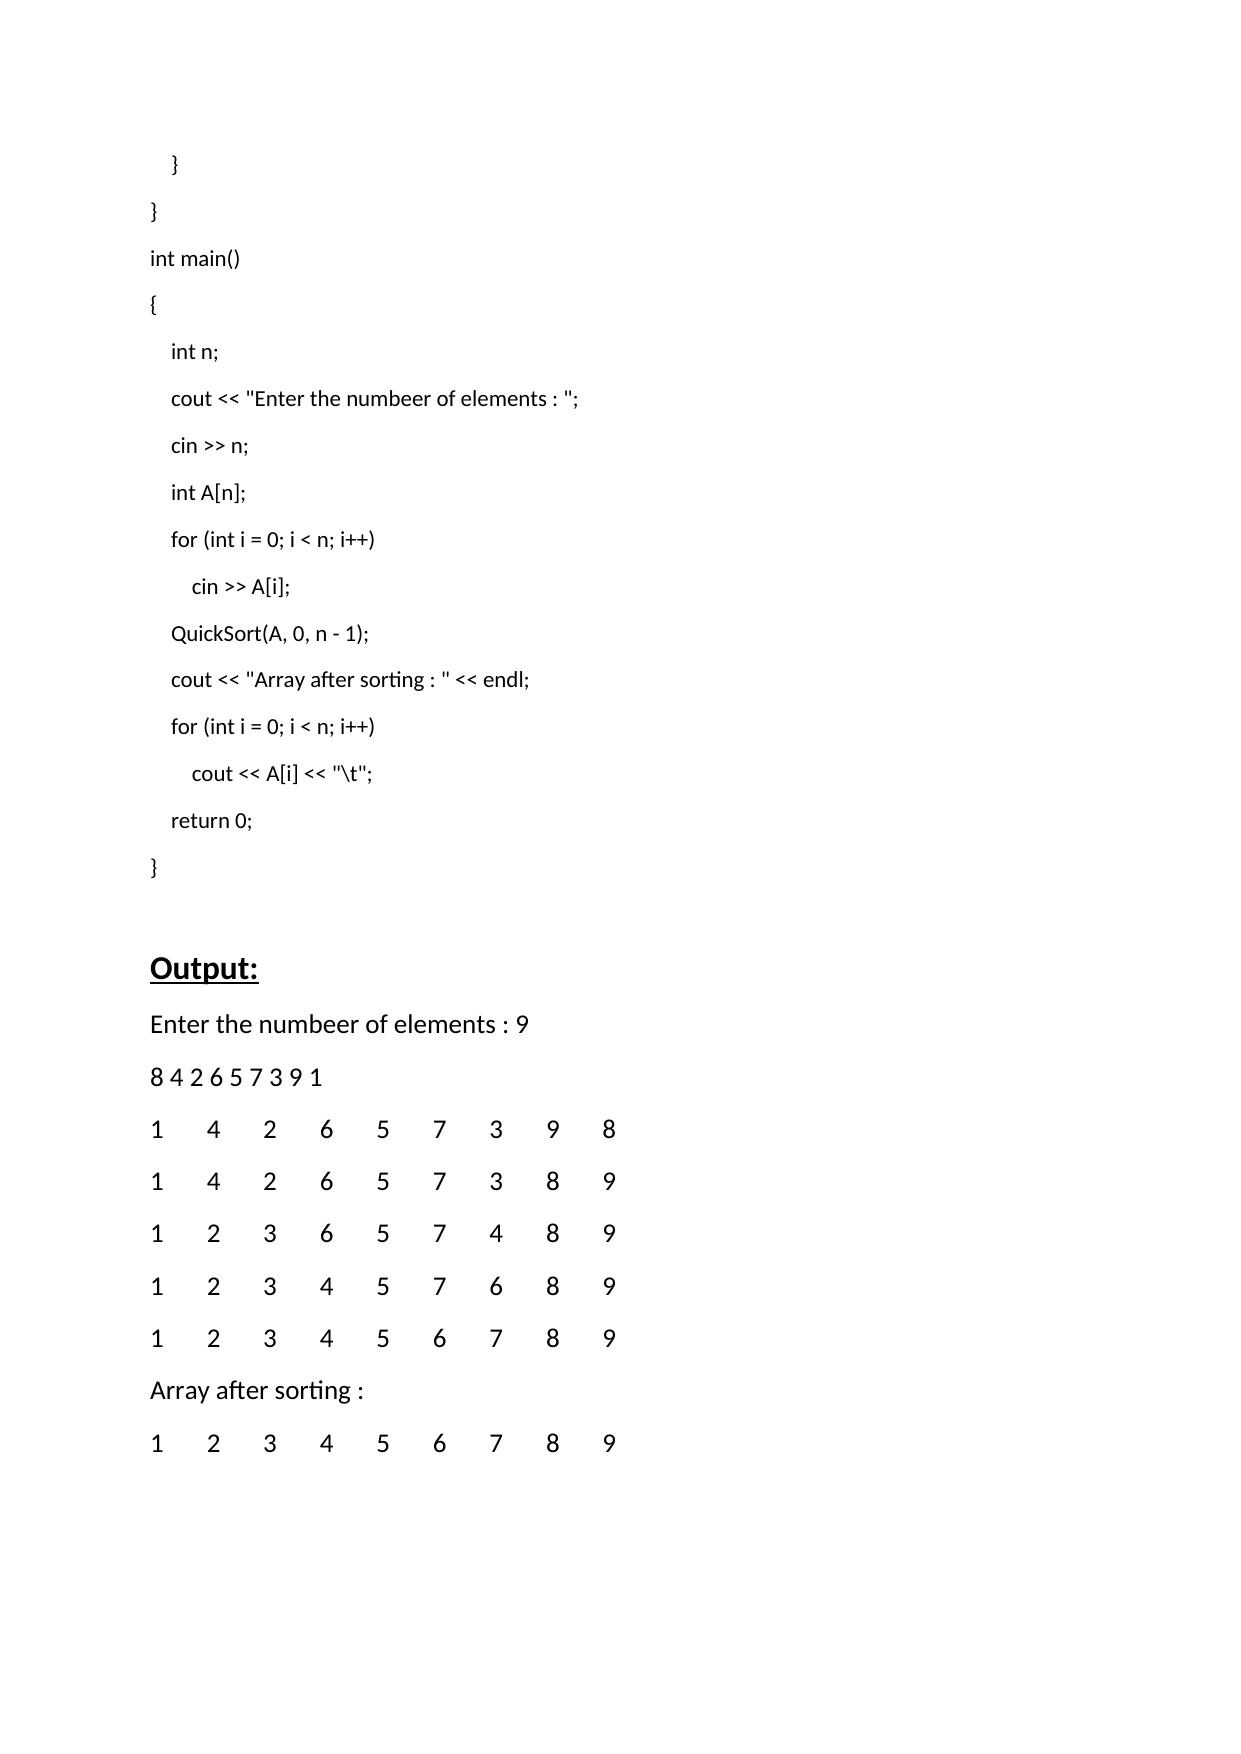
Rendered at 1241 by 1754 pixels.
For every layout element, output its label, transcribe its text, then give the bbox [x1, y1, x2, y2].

text Array after sorting : [150, 1373, 1090, 1407]
text for (int i = 0; i < n; i++) [150, 712, 1090, 741]
text cin >> n; [150, 431, 1090, 459]
text for (int i = 0; i < n; i++) [150, 525, 1090, 553]
text 1 2 3 4 5 6 7 8 9 [150, 1426, 1090, 1459]
text 1 4 2 6 5 7 3 8 9 [150, 1164, 1090, 1197]
text cout << A[i] << "\t"; [150, 759, 1090, 787]
text int n; [150, 337, 1090, 366]
text cout << "Enter the numbeer of elements : "; [150, 384, 1090, 412]
text } [150, 150, 1090, 178]
text 1 4 2 6 5 7 3 9 8 [150, 1112, 1090, 1145]
text 8 4 2 6 5 7 3 9 1 [150, 1060, 1090, 1093]
text } [150, 197, 1090, 225]
text 1 2 3 6 5 7 4 8 9 [150, 1217, 1090, 1250]
text return 0; [150, 806, 1090, 834]
text int A[n]; [150, 478, 1090, 506]
text } [150, 853, 1090, 881]
text cin >> A[i]; [150, 572, 1090, 600]
text 1 2 3 4 5 6 7 8 9 [150, 1321, 1090, 1354]
text int main() [150, 244, 1090, 272]
text Output: [150, 947, 1090, 988]
text Enter the numbeer of elements : 9 [150, 1007, 1090, 1041]
text QuickSort(A, 0, n - 1); [150, 619, 1090, 647]
text { [150, 291, 1090, 319]
text cout << "Array after sorting : " << endl; [150, 666, 1090, 694]
text 1 2 3 4 5 7 6 8 9 [150, 1269, 1090, 1302]
